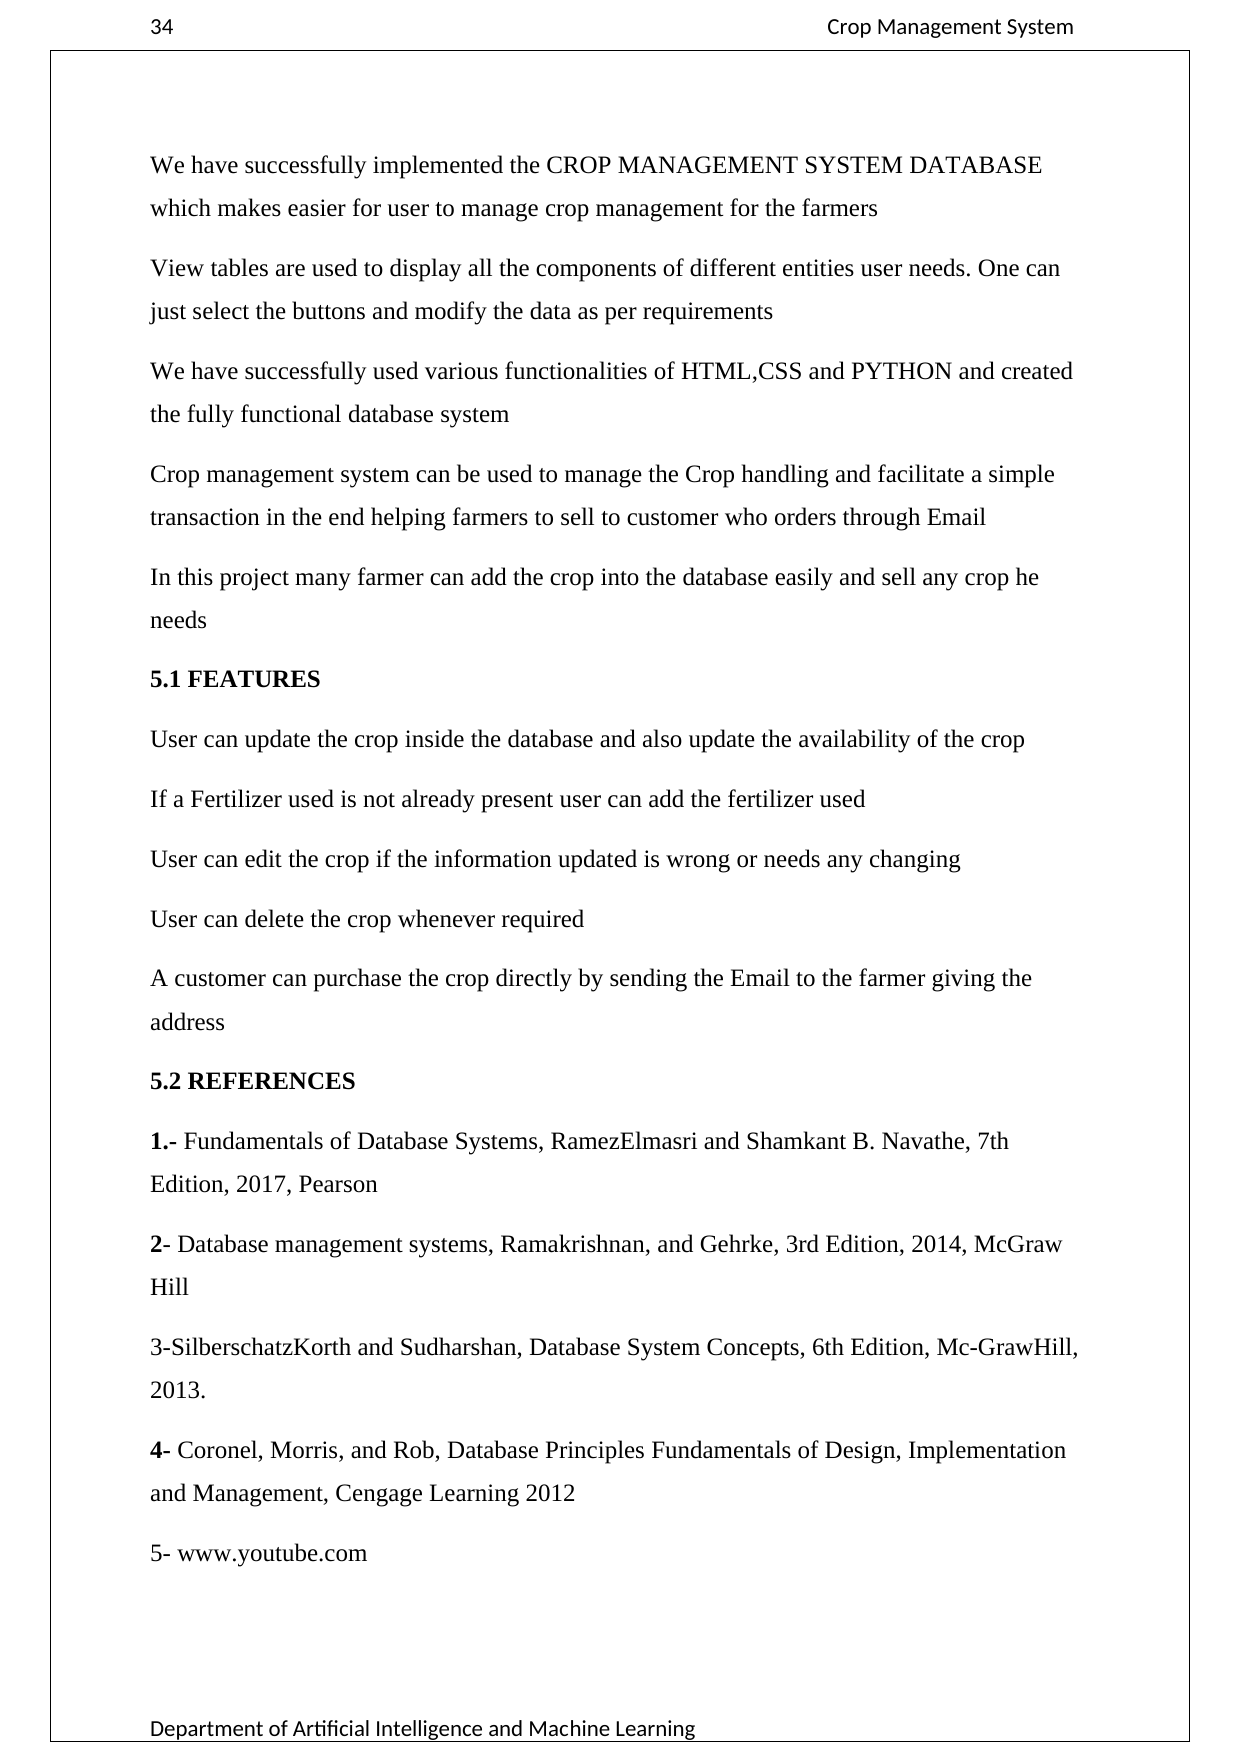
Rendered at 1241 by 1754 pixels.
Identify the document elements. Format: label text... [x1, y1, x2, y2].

text User can edit the crop if the information updated is wrong or needs any changing [150, 844, 1090, 873]
text User can update the crop inside the database and also update the availability of the crop [150, 724, 1090, 753]
text 5.2 REFERENCES [150, 1066, 1090, 1095]
text We have successfully implemented the CROP MANAGEMENT SYSTEM DATABASE which makes easier for user to manage crop management for the farmers [150, 150, 1090, 222]
text Crop management system can be used to manage the Crop handling and facilitate a simple transaction in the end helping farmers to sell to customer who orders through Email [150, 459, 1090, 531]
text 5- www.youtube.com [150, 1538, 1090, 1567]
text 5.1 FEATURES [150, 664, 1090, 693]
text A customer can purchase the crop directly by sending the Email to the farmer giving the address [150, 963, 1090, 1035]
text 1.- Fundamentals of Database Systems, RamezElmasri and Shamkant B. Navathe, 7th Edition, 2017, Pearson [150, 1126, 1090, 1198]
text View tables are used to display all the components of different entities user needs. One can just select the buttons and modify the data as per requirements [150, 253, 1090, 325]
text In this project many farmer can add the crop into the database easily and sell any crop he needs [150, 562, 1090, 633]
text If a Fertilizer used is not already present user can add the fertilizer used [150, 784, 1090, 813]
text 3-SilberschatzKorth and Sudharshan, Database System Concepts, 6th Edition, Mc-GrawHill, 2013. [150, 1332, 1090, 1404]
text We have successfully used various functionalities of HTML,CSS and PYTHON and created the fully functional database system [150, 356, 1090, 428]
text 4- Coronel, Morris, and Rob, Database Principles Fundamentals of Design, Implementation and Management, Cengage Learning 2012 [150, 1435, 1090, 1507]
text 2- Database management systems, Ramakrishnan, and Gehrke, 3rd Edition, 2014, McGraw Hill [150, 1229, 1090, 1301]
text User can delete the crop whenever required [150, 904, 1090, 932]
